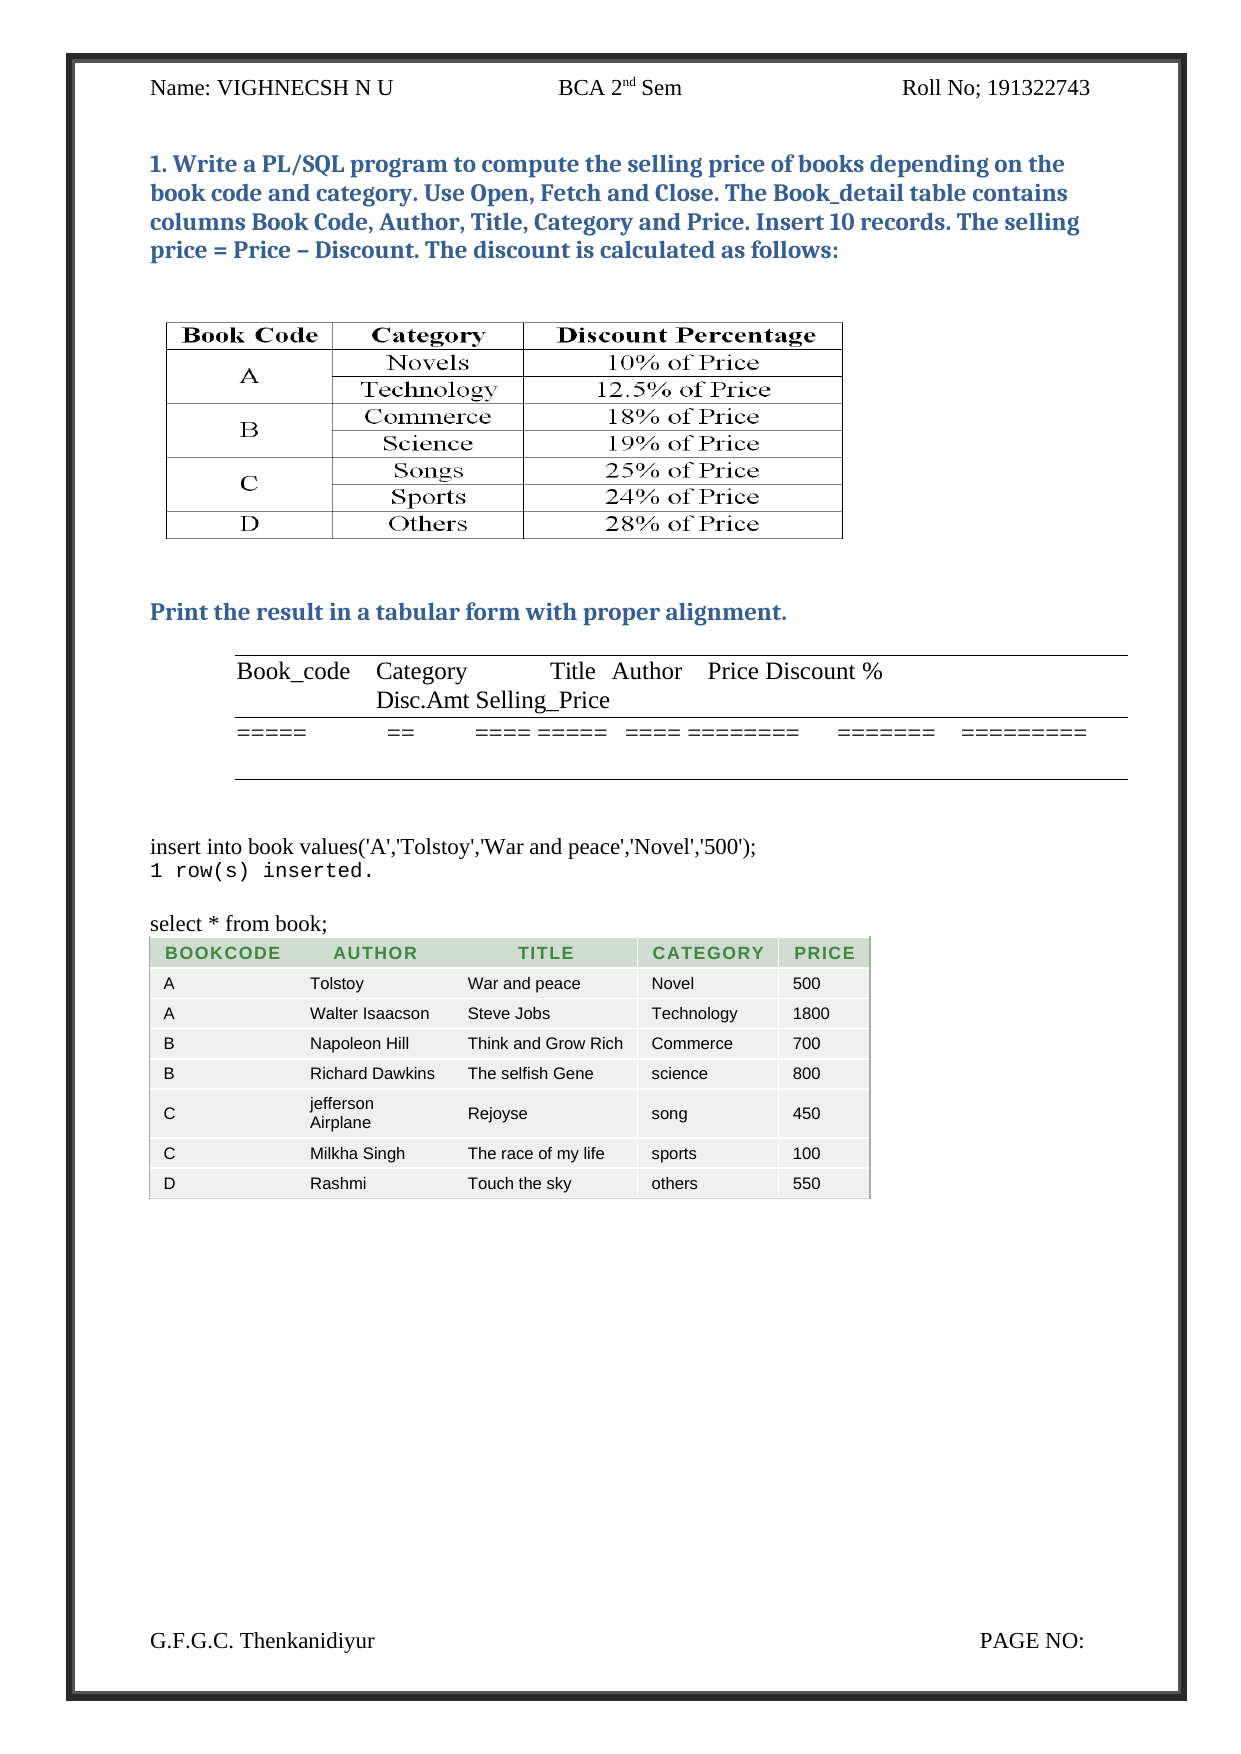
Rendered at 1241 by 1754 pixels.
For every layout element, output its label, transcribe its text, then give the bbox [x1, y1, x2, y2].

table_cell 800 [779, 1060, 869, 1088]
table_cell Walter Isaacson [296, 999, 454, 1028]
table_cell Tolstoy [296, 969, 454, 998]
table_cell science [638, 1060, 778, 1088]
subtitle 1. Write a PL/SQL program to compute the selling price of books depending on the book code and category. Use Open, Fetch and Close. The Book_detail table contains columns Book Code, Author, Title, Category and Price. Insert 10 records. The selling price = Price – Discount. The discount is calculated as follows: [150, 150, 1090, 265]
text 1 row(s) inserted. [150, 860, 1090, 883]
table_cell Steve Jobs [454, 999, 637, 1028]
table_cell A [150, 969, 296, 998]
table_cell 500 [779, 969, 869, 998]
table_header PRICE [779, 938, 869, 967]
table_cell 1800 [779, 999, 869, 1028]
table_cell sports [638, 1139, 778, 1167]
table_cell jefferson Airplane [296, 1090, 454, 1137]
table_header AUTHOR [296, 938, 454, 967]
table_cell C [150, 1139, 296, 1167]
table_cell Touch the sky [454, 1169, 637, 1197]
table_cell 550 [779, 1169, 869, 1197]
table_cell 450 [779, 1090, 869, 1137]
table_header CATEGORY [638, 938, 778, 967]
table_cell Milkha Singh [296, 1139, 454, 1167]
text Book_code Category Title Author Price Discount % Disc.Amt Selling_Price [236, 656, 964, 714]
table_cell Rejoyse [454, 1090, 637, 1137]
table_cell others [638, 1169, 778, 1197]
table_cell C [150, 1090, 296, 1137]
table_cell song [638, 1090, 778, 1137]
table_cell The race of my life [454, 1139, 637, 1167]
table_cell D [150, 1169, 296, 1197]
text insert into book values('A','Tolstoy','War and peace','Novel','500'); [150, 833, 1090, 860]
table_cell Novel [638, 969, 778, 998]
table_cell B [150, 1060, 296, 1088]
table_header TITLE [454, 938, 637, 967]
text select * from book; [150, 910, 1090, 936]
table_cell 700 [779, 1029, 869, 1058]
table_cell A [150, 999, 296, 1028]
text ===== == ==== ===== ==== ======== ======= ========= [236, 718, 1090, 747]
picture [150, 315, 858, 549]
table_cell The selfish Gene [454, 1060, 637, 1088]
table_cell Commerce [638, 1029, 778, 1058]
table_cell War and peace [454, 969, 637, 998]
table_cell Think and Grow Rich [454, 1029, 637, 1058]
table_cell Rashmi [296, 1169, 454, 1197]
table_cell 100 [779, 1139, 869, 1167]
table_header BOOKCODE [150, 938, 296, 967]
table_cell Technology [638, 999, 778, 1028]
table_cell Napoleon Hill [296, 1029, 454, 1058]
table_cell Richard Dawkins [296, 1060, 454, 1088]
table_cell B [150, 1029, 296, 1058]
subtitle Print the result in a tabular form with proper alignment. [150, 598, 1090, 627]
